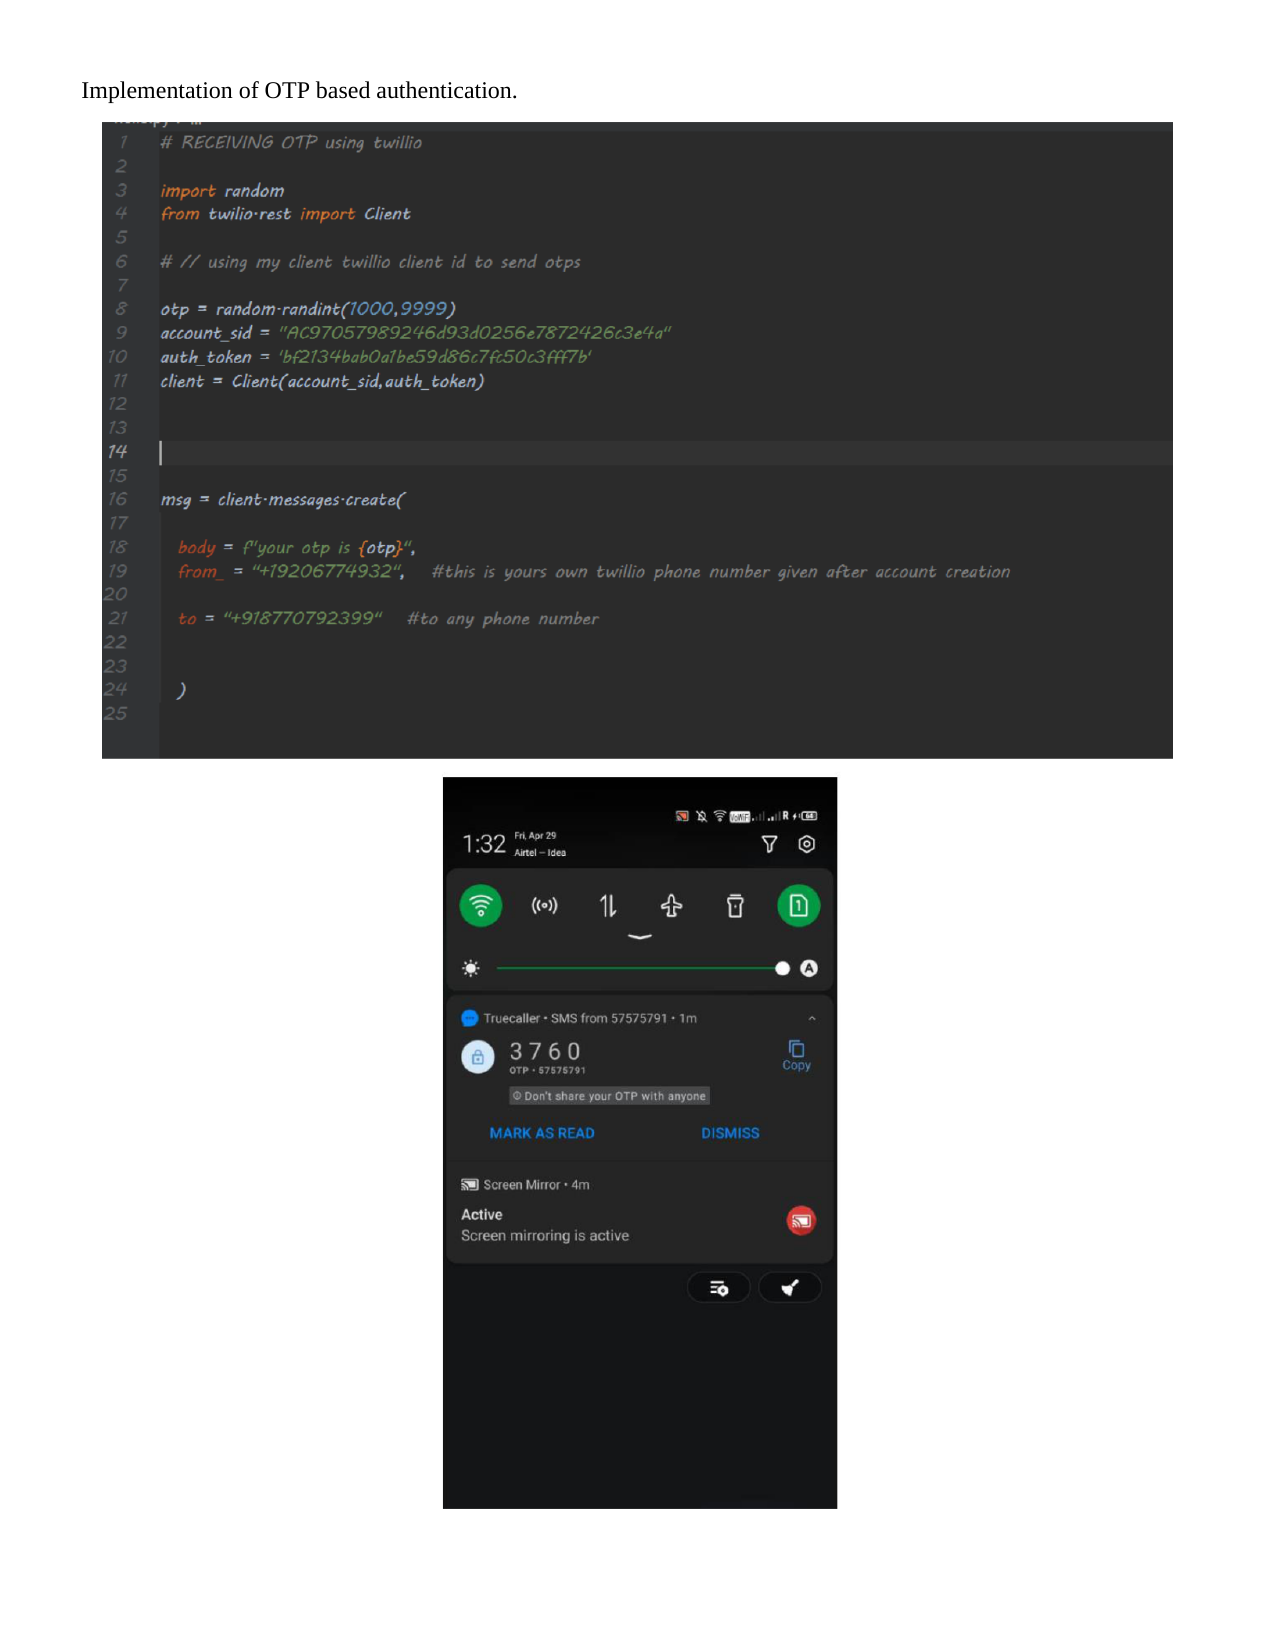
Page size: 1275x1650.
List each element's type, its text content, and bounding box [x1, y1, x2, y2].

text Implementation of OTP based authentication. [81, 76, 1125, 103]
picture [102, 122, 1173, 1509]
